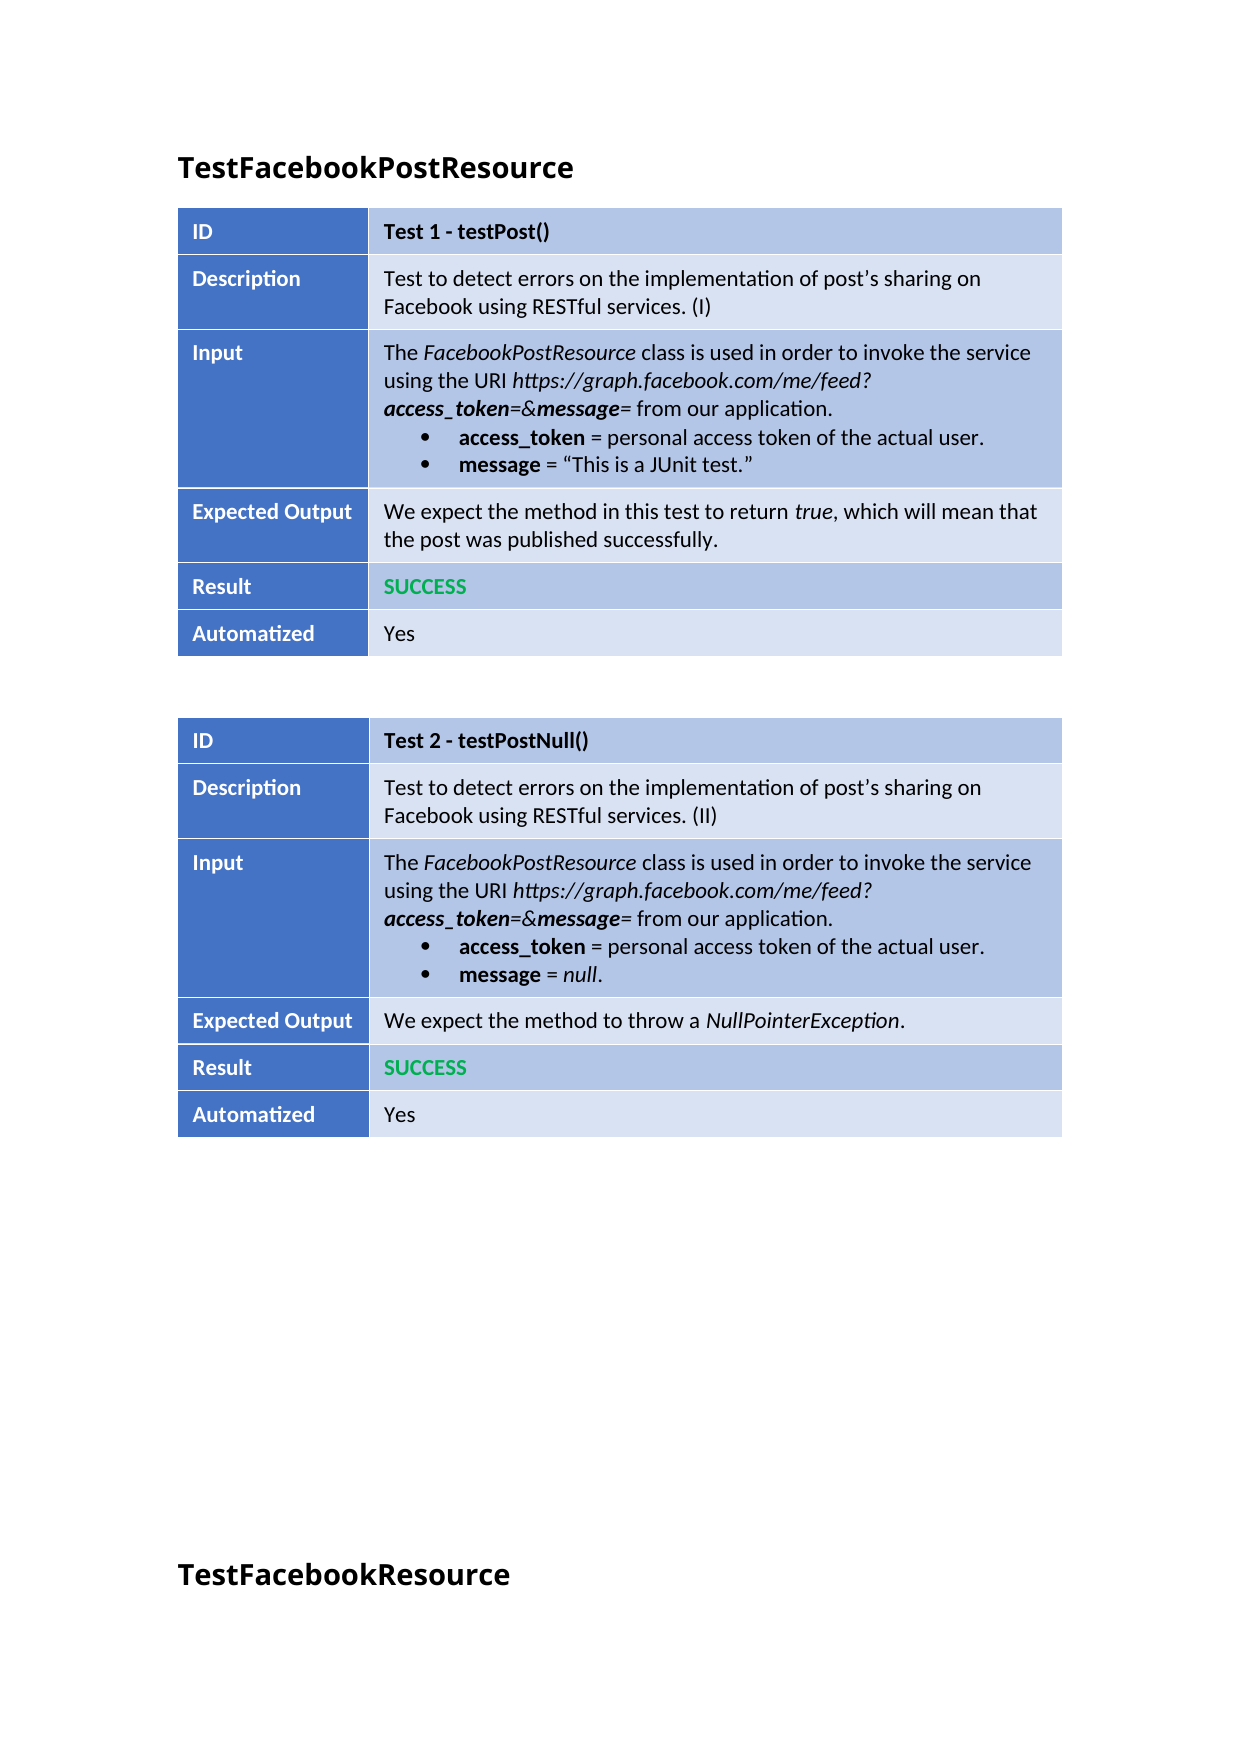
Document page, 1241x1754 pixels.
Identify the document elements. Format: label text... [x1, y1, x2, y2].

table_cell Description [178, 255, 368, 329]
table_cell Yes [369, 610, 1062, 656]
table_cell Input [178, 839, 369, 997]
text TestFacebookResource [177, 1554, 1063, 1594]
table_header ID [178, 718, 369, 763]
table_cell Automatized [178, 610, 368, 656]
table_cell The FacebookPostResource class is used in order to invoke the service using the URI https://graph.facebook.com/me/feed?access_token=&message= from our application. access_token = personal access token of the actual user. message = null. [370, 839, 1062, 997]
table_header Test 1 - testPost() [369, 208, 1062, 254]
table_cell Test to detect errors on the implementation of post’s sharing on Facebook using RESTful services. (II) [370, 764, 1062, 838]
text TestFacebookPostResource [177, 148, 1063, 187]
table_cell SUCCESS [370, 1045, 1062, 1090]
table_header ID [178, 208, 368, 254]
table_cell Result [178, 1045, 369, 1090]
table_cell Automatized [178, 1091, 369, 1137]
table_cell We expect the method to throw a NullPointerException. [370, 998, 1062, 1043]
table_cell Description [178, 764, 369, 838]
table_cell We expect the method in this test to return true, which will mean that the post was published successfully. [369, 489, 1062, 562]
table_cell The FacebookPostResource class is used in order to invoke the service using the URI https://graph.facebook.com/me/feed?access_token=&message= from our application. access_token = personal access token of the actual user. message = “This is a JUnit test.” [369, 330, 1062, 487]
table_cell Yes [370, 1091, 1062, 1137]
table_cell Test to detect errors on the implementation of post’s sharing on Facebook using RESTful services. (I) [369, 255, 1062, 329]
table_cell Input [178, 330, 368, 487]
table_cell Expected Output [178, 489, 368, 562]
table_cell Expected Output [178, 998, 369, 1043]
table_cell SUCCESS [369, 563, 1062, 609]
table_header Test 2 - testPostNull() [370, 718, 1062, 763]
table_cell Result [178, 563, 368, 609]
